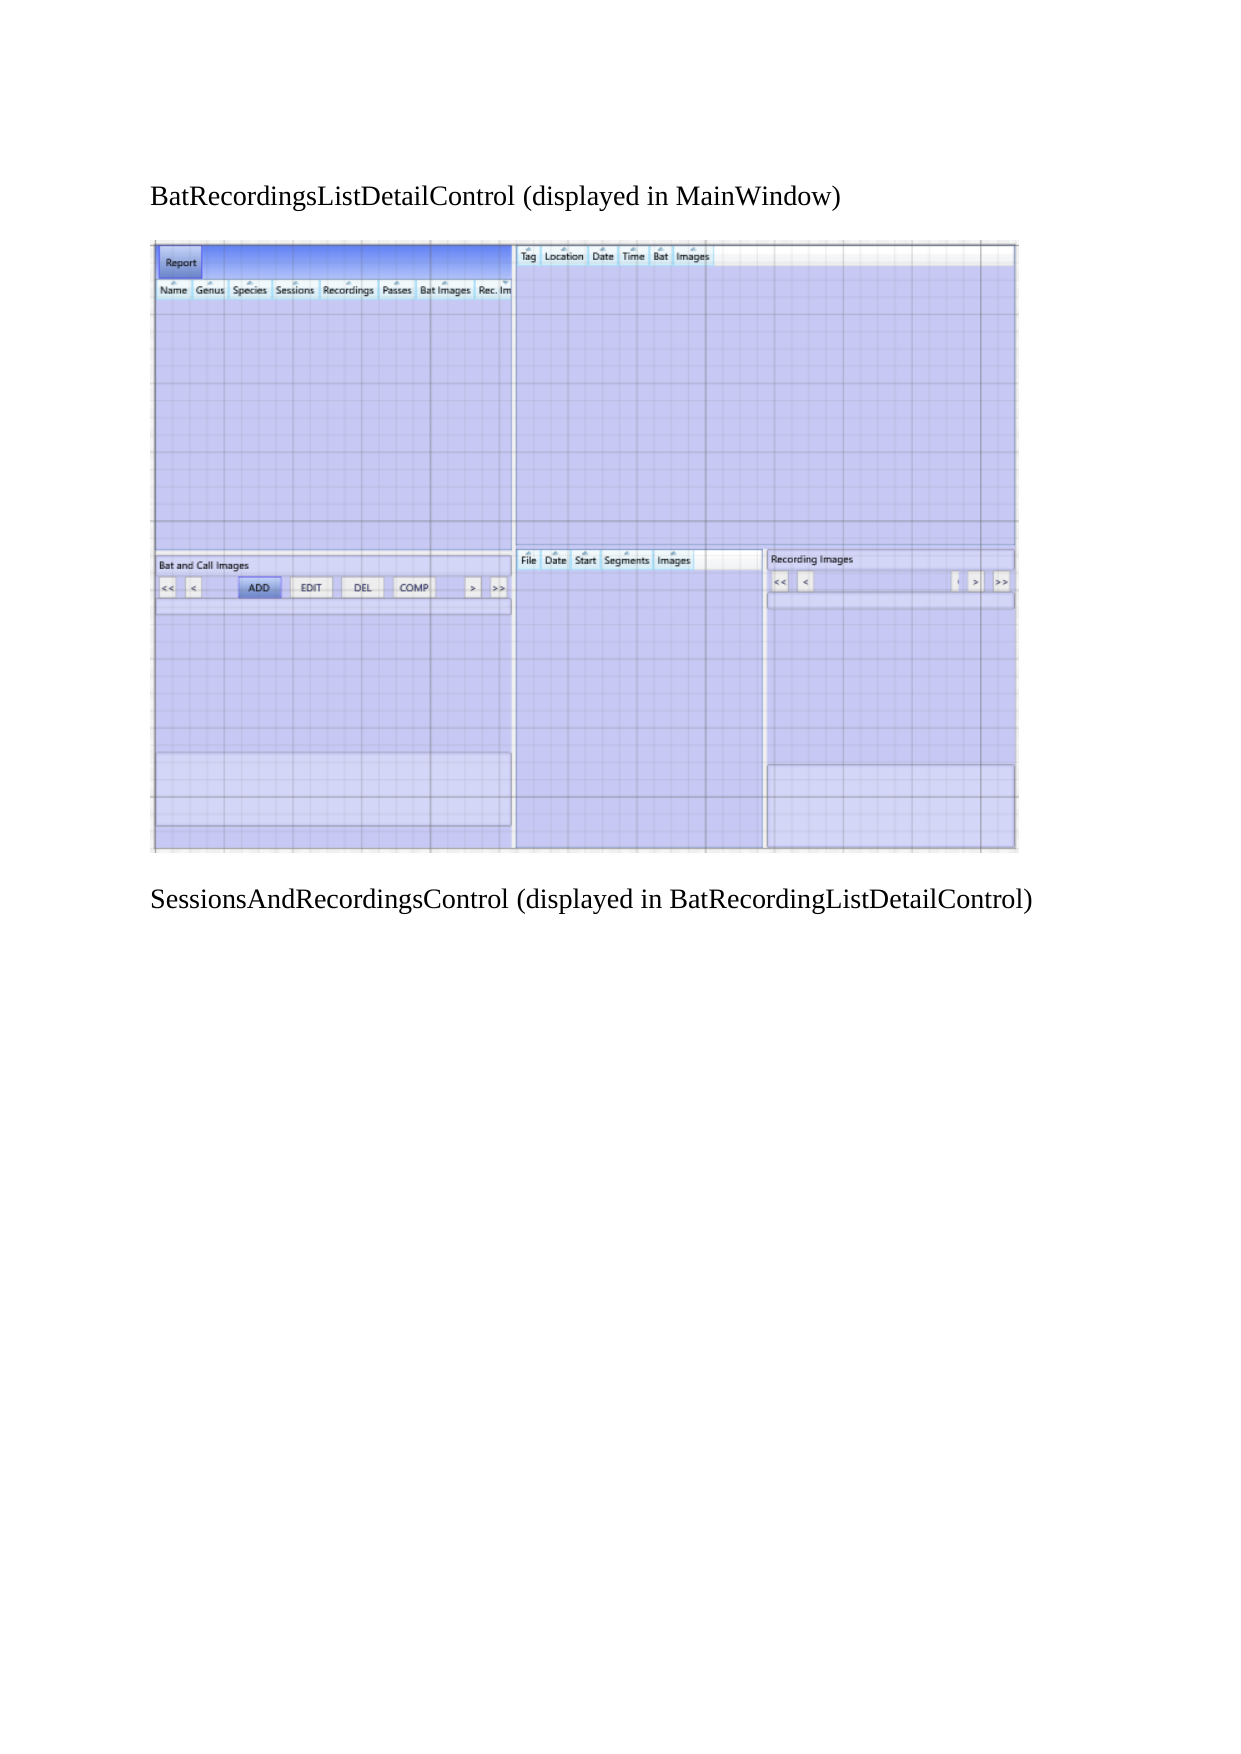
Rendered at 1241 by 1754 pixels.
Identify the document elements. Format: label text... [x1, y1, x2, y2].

picture [150, 240, 1019, 853]
text SessionsAndRecordingsControl (displayed in BatRecordingListDetailControl) [150, 882, 1090, 914]
text BatRecordingsListDetailControl (displayed in MainWindow) [150, 179, 1090, 212]
